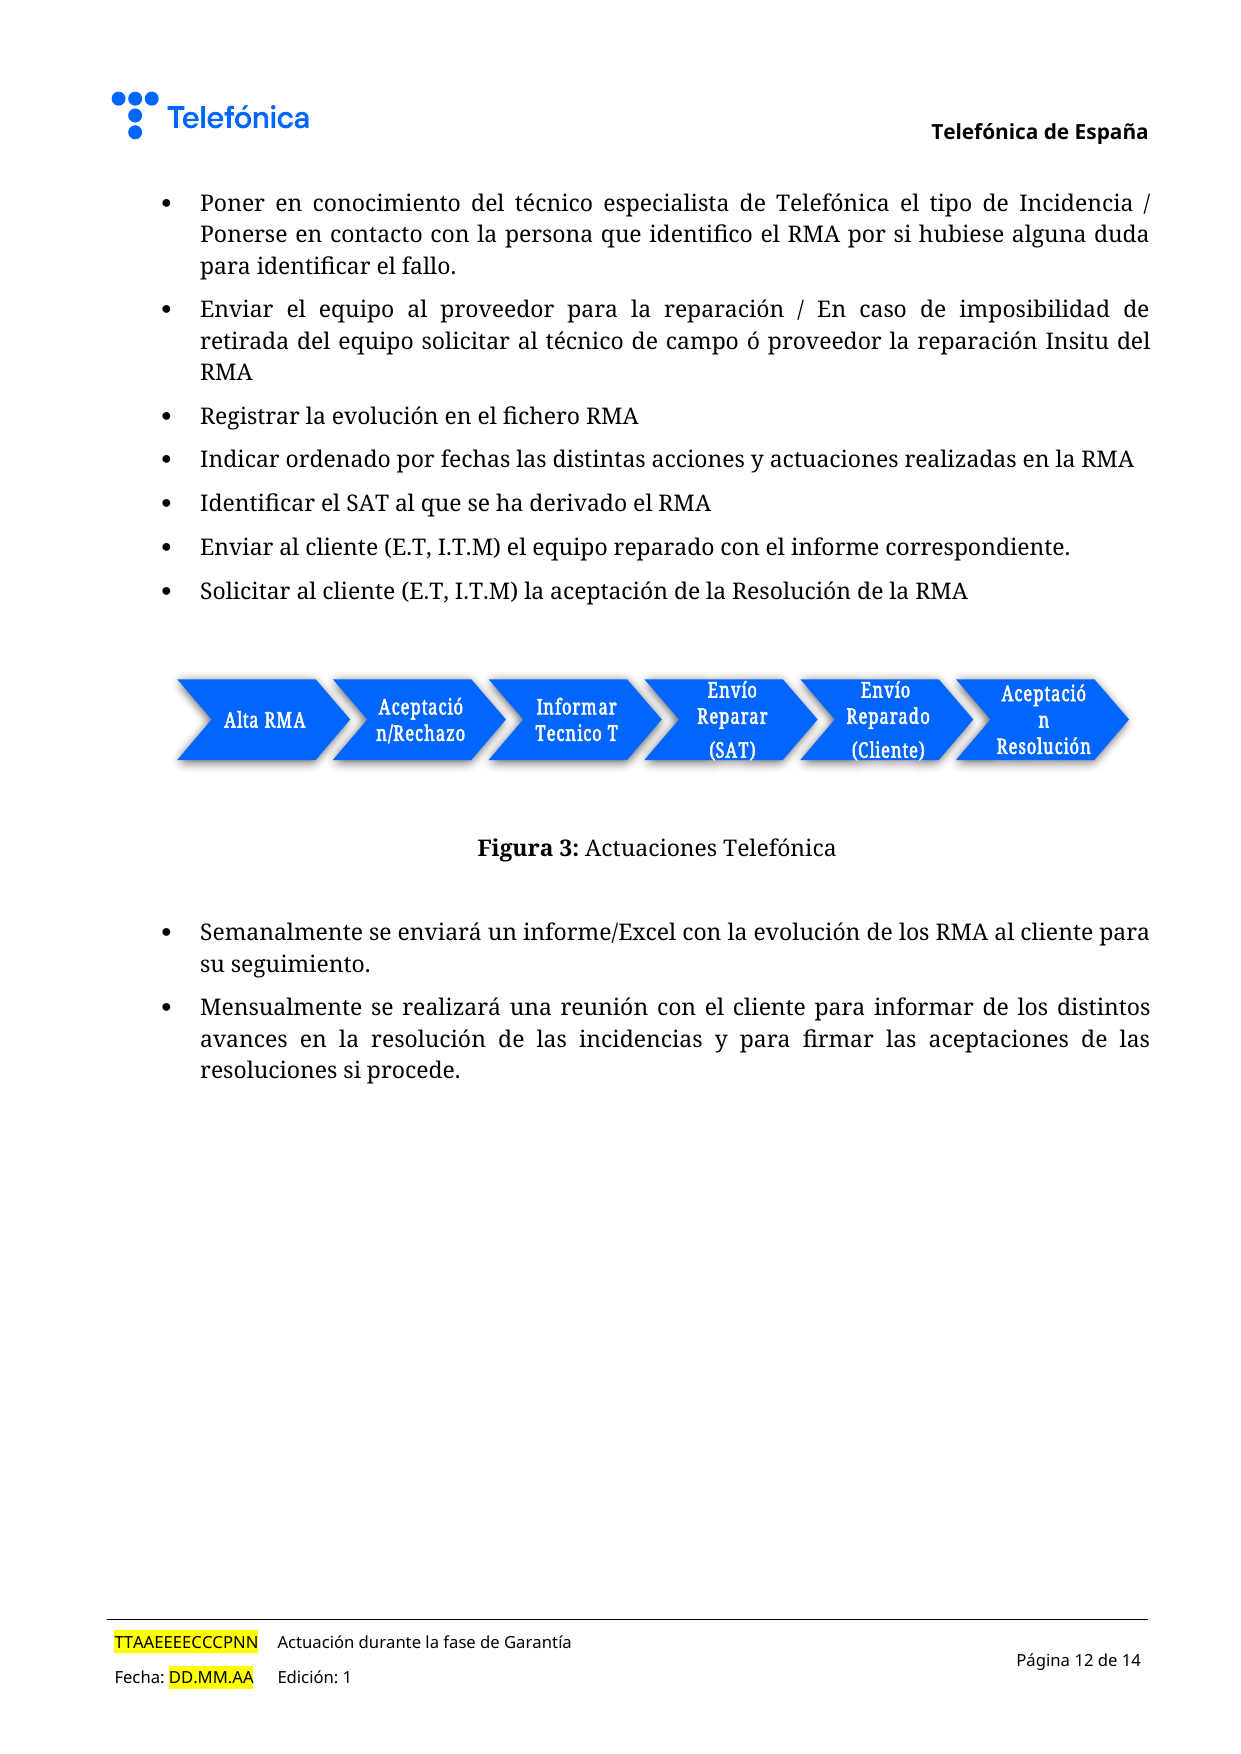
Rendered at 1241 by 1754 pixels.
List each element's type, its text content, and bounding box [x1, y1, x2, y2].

list Indicar ordenado por fechas las distintas acciones y actuaciones realizadas en la RMA [162, 443, 1152, 474]
list Poner en conocimiento del técnico especialista de Telefónica el tipo de Incidencia / Ponerse en contacto con la persona que identifico el RMA por si hubiese alguna duda para identificar el fallo. [162, 187, 1152, 281]
list Mensualmente se realizará una reunión con el cliente para informar de los distintos avances en la resolución de las incidencias y para firmar las aceptaciones de las resoluciones si procede. [162, 991, 1152, 1085]
list Enviar al cliente (E.T, I.T.M) el equipo reparado con el informe correspondiente. [162, 531, 1152, 562]
list Identificar el SAT al que se ha derivado el RMA [162, 487, 1152, 518]
list Solicitar al cliente (E.T, I.T.M) la aceptación de la Resolución de la RMA [162, 574, 1152, 606]
list Enviar el equipo al proveedor para la reparación / En caso de imposibilidad de retirada del equipo solicitar al técnico de campo ó proveedor la reparación Insitu del RMA [162, 293, 1152, 387]
list Registrar la evolución en el fichero RMA [162, 399, 1152, 431]
text Figura 3: Actuaciones Telefónica [162, 833, 1152, 862]
list Semanalmente se enviará un informe/Excel con la evolución de los RMA al cliente para su seguimiento. [162, 916, 1152, 979]
picture [106, 86, 314, 146]
